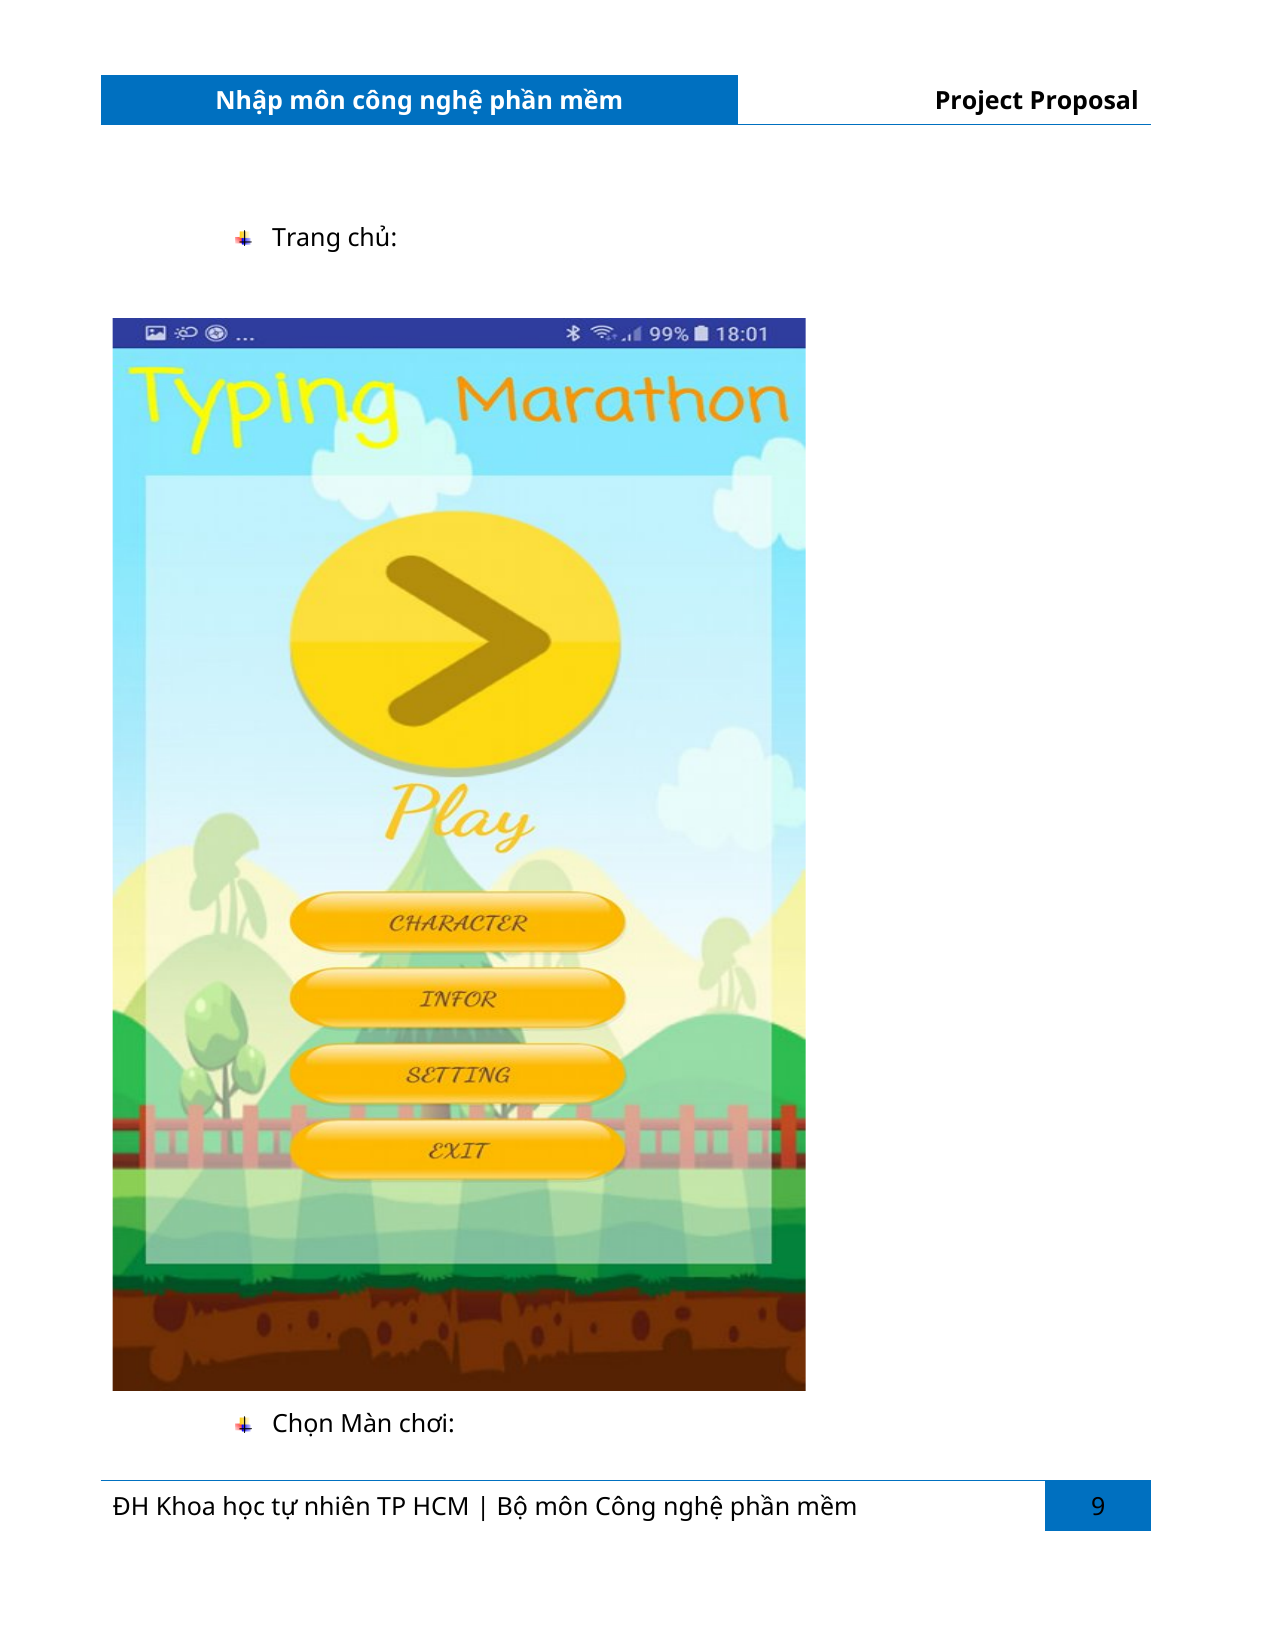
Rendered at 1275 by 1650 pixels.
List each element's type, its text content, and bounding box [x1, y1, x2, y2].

list Chọn Màn chơi: [234, 1406, 1162, 1440]
picture [112, 318, 806, 1391]
picture [235, 229, 252, 246]
picture [235, 1415, 252, 1433]
list Trang chủ: [234, 219, 1162, 253]
